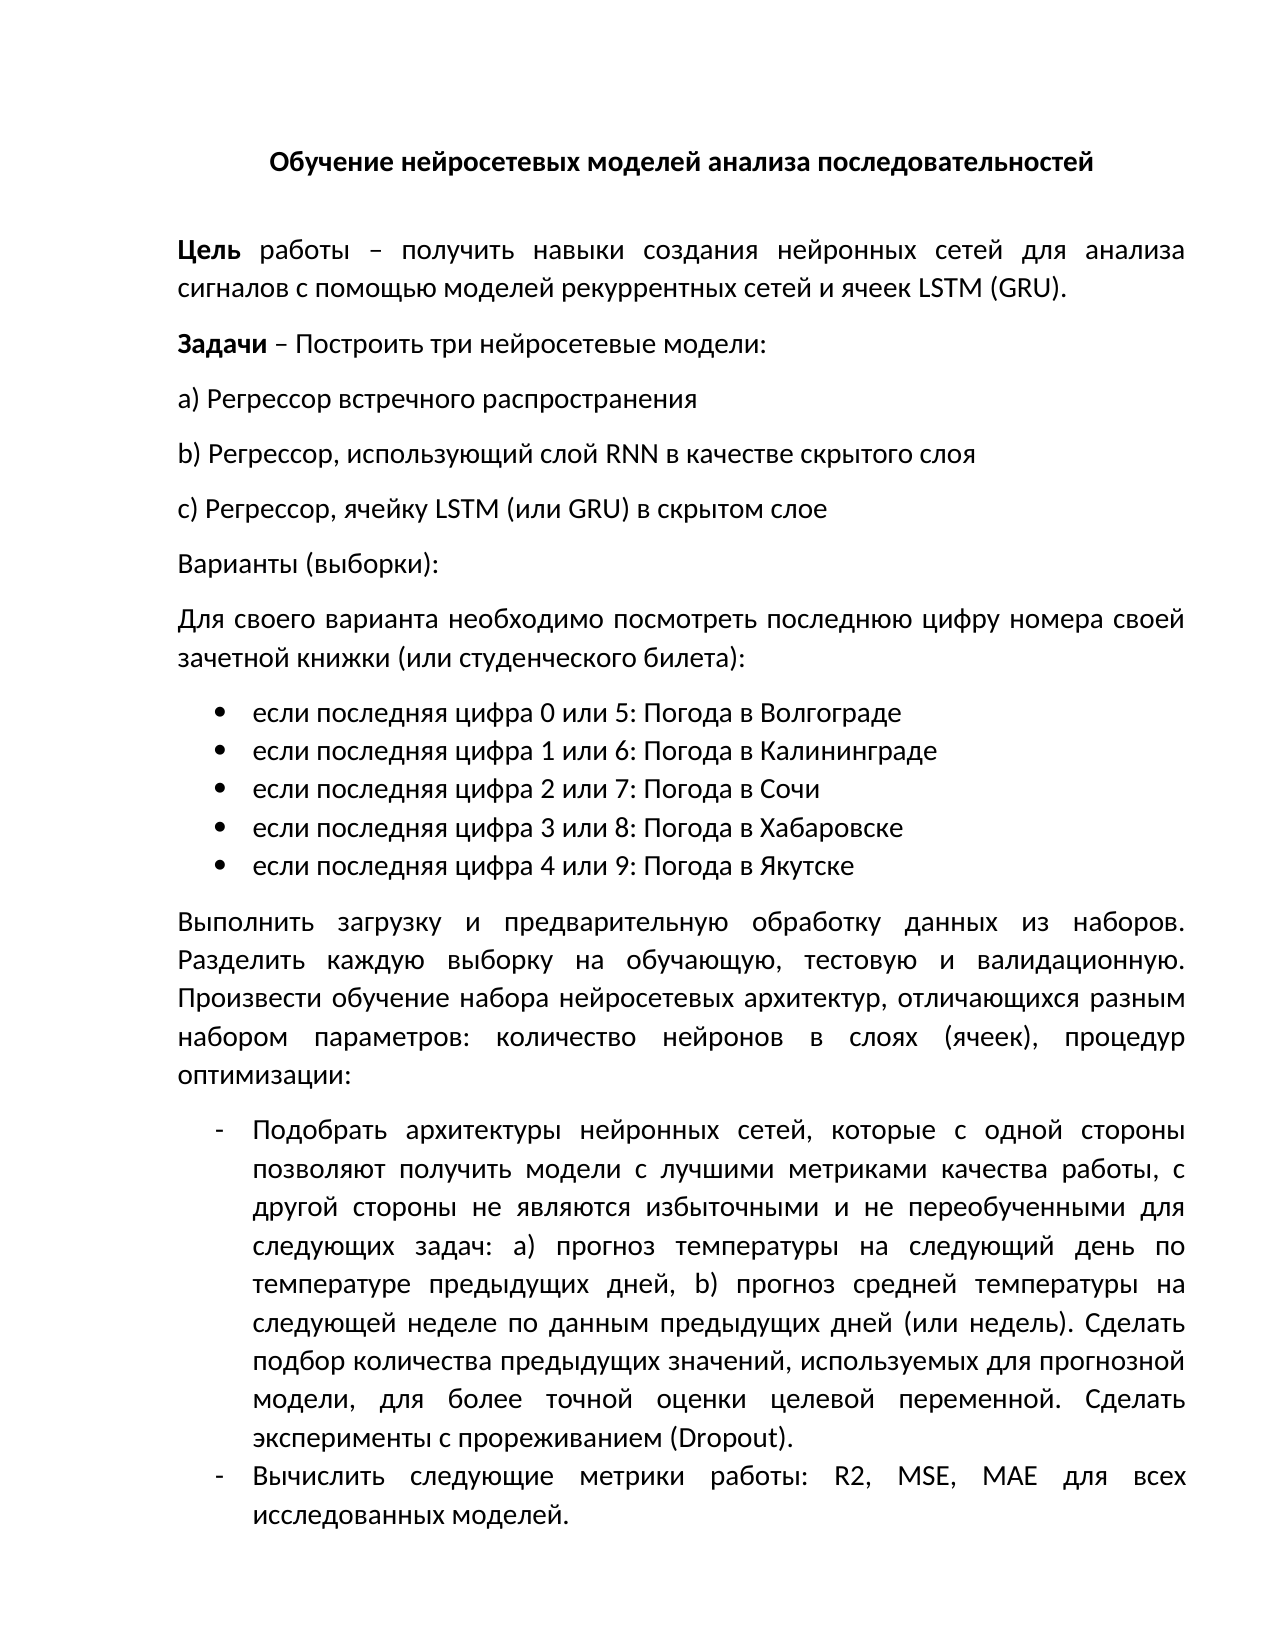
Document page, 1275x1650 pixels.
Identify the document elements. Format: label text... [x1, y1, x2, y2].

text Цель работы – получить навыки создания нейронных сетей для анализа сигналов с помощью моделей рекуррентных сетей и ячеек LSTM (GRU). [177, 231, 1186, 305]
text a) Регрессор встречного распространения [177, 380, 1186, 415]
list если последняя цифра 1 или 6: Погода в Калининграде [215, 732, 1186, 768]
list если последняя цифра 3 или 8: Погода в Хабаровске [215, 809, 1186, 845]
list если последняя цифра 4 или 9: Погода в Якутске [215, 847, 1186, 883]
list Подобрать архитектуры нейронных сетей, которые с одной стороны позволяют получить модели с лучшими метриками качества работы, с другой стороны не являются избыточными и не переобученными для следующих задач: a) прогноз температуры на следующий день по температуре предыдущих дней, b) прогноз средней температуры на следующей неделе по данным предыдущих дней (или недель). Сделать подбор количества предыдущих значений, используемых для прогнозной модели, для более точной оценки целевой переменной. Сделать эксперименты с прореживанием (Dropout). [215, 1111, 1186, 1454]
list Вычислить следующие метрики работы: R2, MSE, MAE для всех исследованных моделей. [215, 1457, 1186, 1531]
text Для своего варианта необходимо посмотреть последнюю цифру номера своей зачетной книжки (или студенческого билета): [177, 600, 1186, 674]
subtitle Обучение нейросетевых моделей анализа последовательностей [177, 143, 1186, 179]
text c) Регрессор, ячейку LSTM (или GRU) в скрытом слое [177, 490, 1186, 526]
list если последняя цифра 0 или 5: Погода в Волгограде [215, 694, 1186, 729]
text b) Регрессор, использующий слой RNN в качестве скрытого слоя [177, 435, 1186, 471]
list если последняя цифра 2 или 7: Погода в Сочи [215, 771, 1186, 806]
text Варианты (выборки): [177, 545, 1186, 581]
text Выполнить загрузку и предварительную обработку данных из наборов. Разделить каждую выборку на обучающую, тестовую и валидационную. Произвести обучение набора нейросетевых архитектур, отличающихся разным набором параметров: количество нейронов в слоях (ячеек), процедур оптимизации: [177, 903, 1186, 1092]
text Задачи – Построить три нейросетевые модели: [177, 325, 1186, 360]
